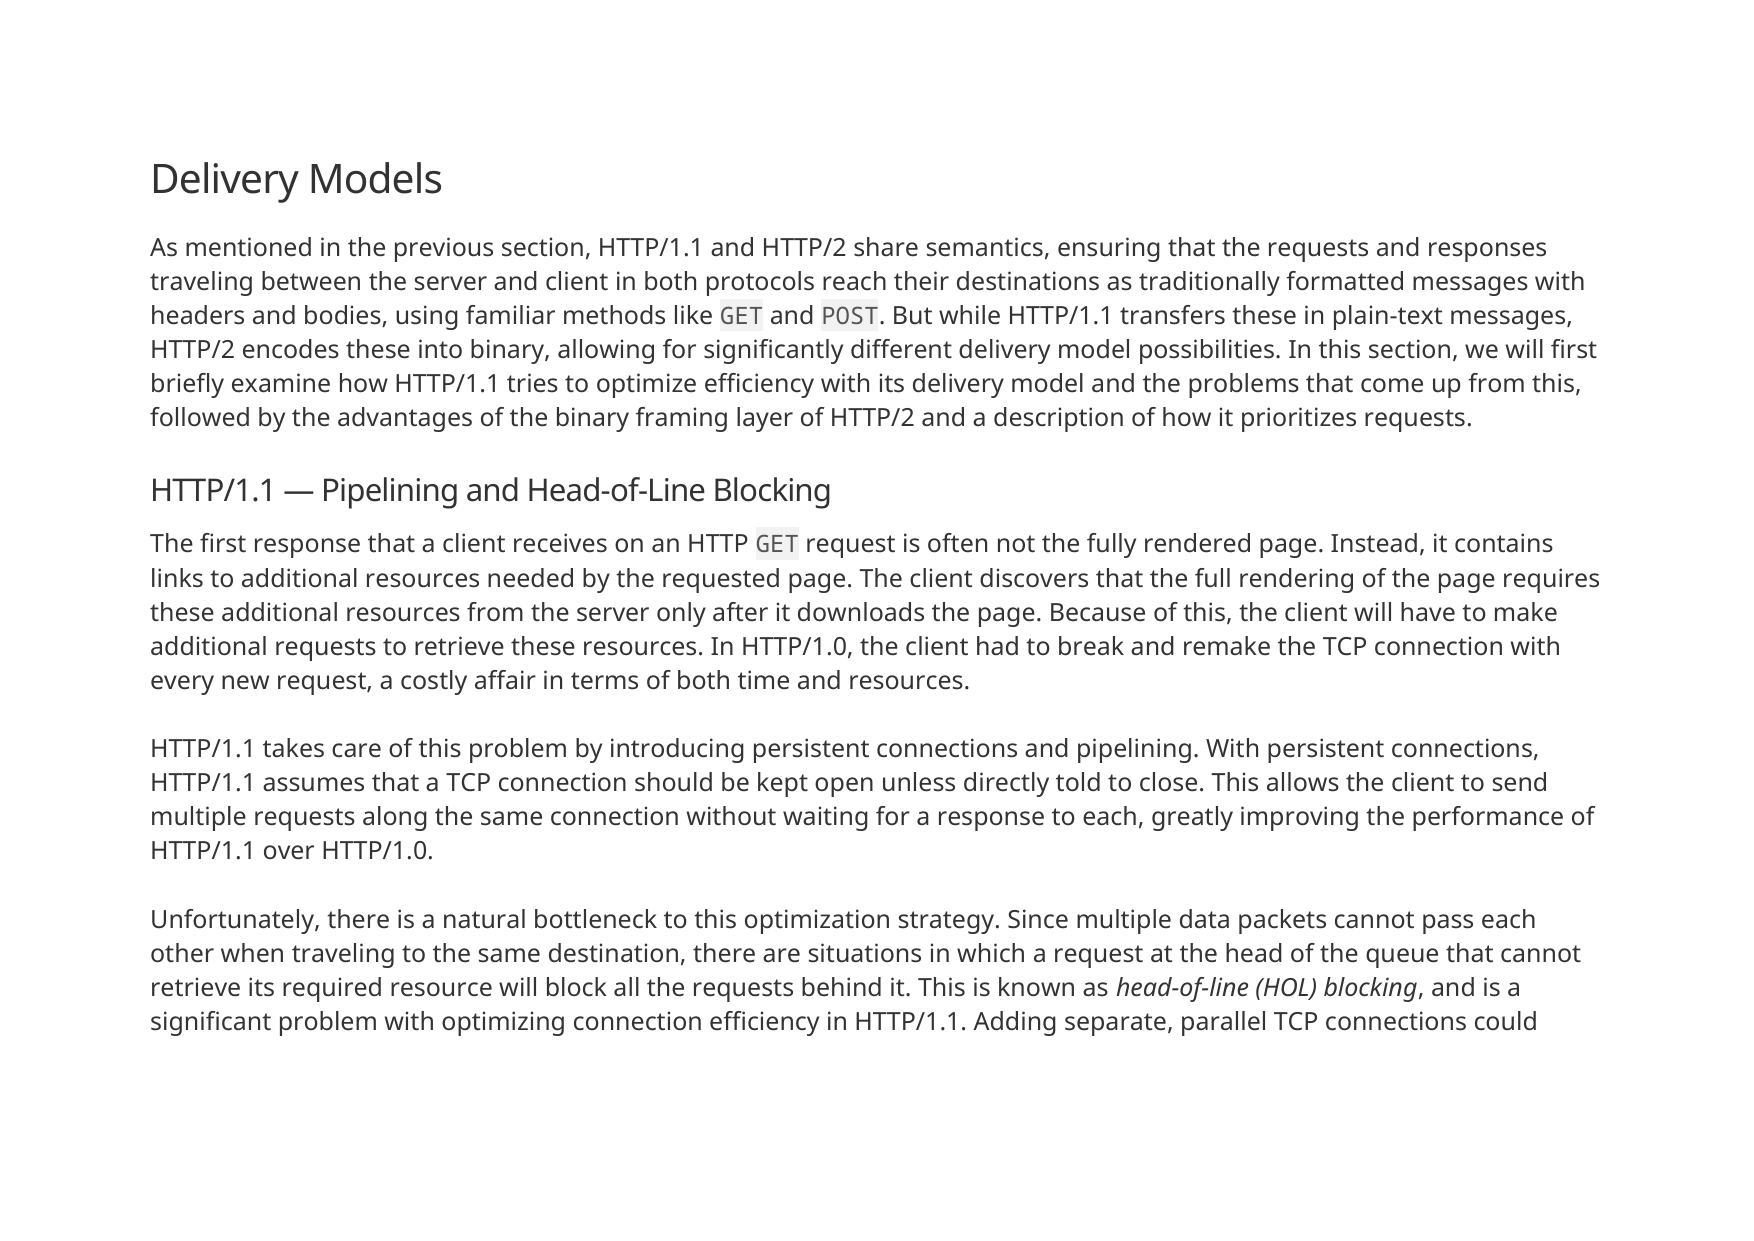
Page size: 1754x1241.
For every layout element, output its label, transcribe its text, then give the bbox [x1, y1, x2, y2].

subtitle Delivery Models [150, 150, 1604, 205]
text The first response that a client receives on an HTTP GET request is often not the fully rendered page. Instead, it contains links to additional resources needed by the requested page. The client discovers that the full rendering of the page requires these additional resources from the server only after it downloads the page. Because of this, the client will have to make additional requests to retrieve these resources. In HTTP/1.0, the client had to break and remake the TCP connection with every new request, a costly affair in terms of both time and resources. [150, 526, 1604, 696]
subtitle HTTP/1.1 — Pipelining and Head-of-Line Blocking [150, 468, 1604, 511]
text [150, 901, 1604, 1038]
text HTTP/1.1 takes care of this problem by introducing persistent connections and pipelining. With persistent connections, HTTP/1.1 assumes that a TCP connection should be kept open unless directly told to close. This allows the client to send multiple requests along the same connection without waiting for a response to each, greatly improving the performance of HTTP/1.1 over HTTP/1.0. [150, 731, 1604, 867]
text As mentioned in the previous section, HTTP/1.1 and HTTP/2 share semantics, ensuring that the requests and responses traveling between the server and client in both protocols reach their destinations as traditionally formatted messages with headers and bodies, using familiar methods like GET and POST. But while HTTP/1.1 transfers these in plain-text messages, HTTP/2 encodes these into binary, allowing for significantly different delivery model possibilities. In this section, we will first briefly examine how HTTP/1.1 tries to optimize efficiency with its delivery model and the problems that come up from this, followed by the advantages of the binary framing layer of HTTP/2 and a description of how it prioritizes requests. [150, 229, 1604, 433]
